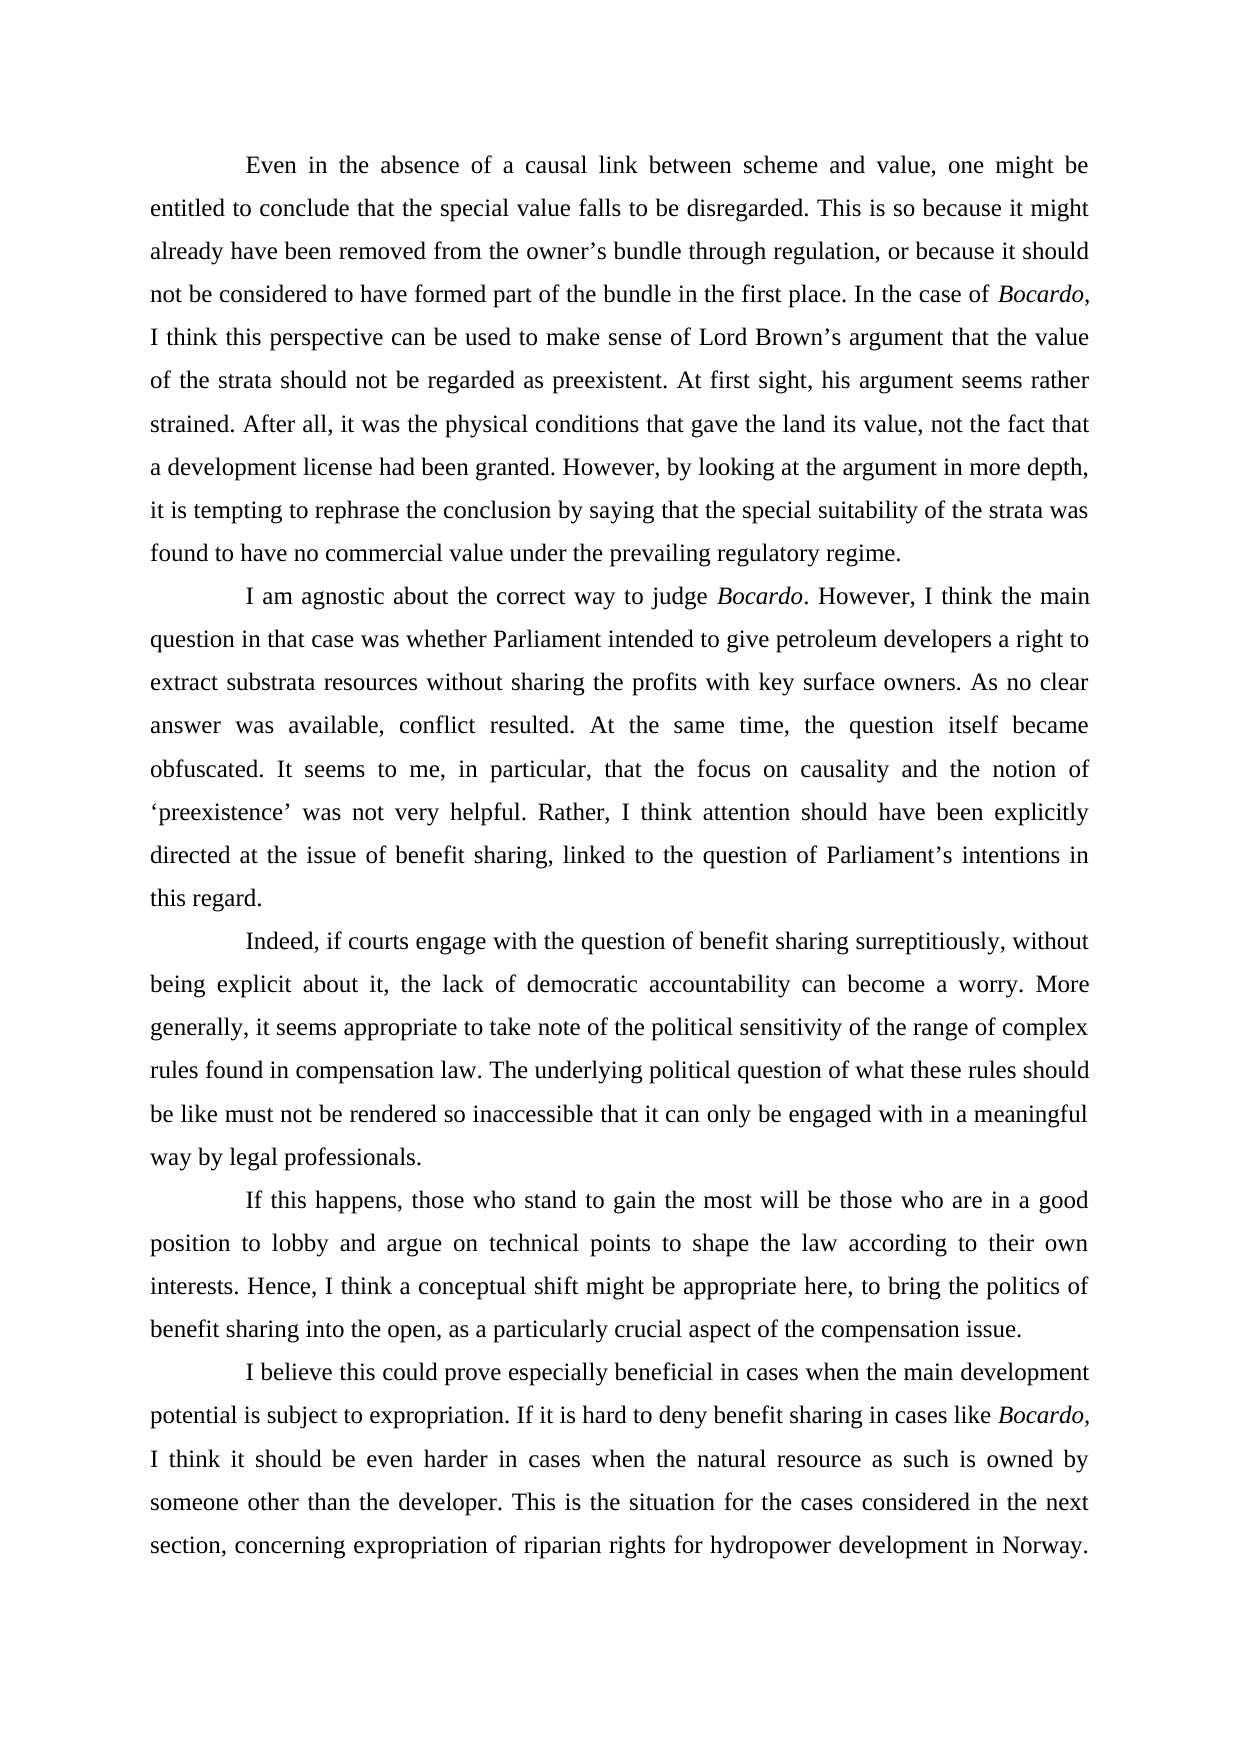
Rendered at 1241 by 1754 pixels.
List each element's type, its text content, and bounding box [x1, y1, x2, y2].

text If this happens, those who stand to gain the most will be those who are in a good position to lobby and argue on technical points to shape the law according to their own interests. Hence, I think a conceptual shift might be appropriate here, to bring the politics of benefit sharing into the open, as a particularly crucial aspect of the compensation issue. [150, 1185, 1090, 1343]
text I am agnostic about the correct way to judge Bocardo. However, I think the main question in that case was whether Parliament intended to give petroleum developers a right to extract substrata resources without sharing the profits with key surface owners. As no clear answer was available, conflict resulted. At the same time, the question itself became obfuscated. It seems to me, in particular, that the focus on causality and the notion of ‘preexistence’ was not very helpful. Rather, I think attention should have been explicitly directed at the issue of benefit sharing, linked to the question of Parliament’s intentions in this regard. [150, 581, 1090, 912]
text Even in the absence of a causal link between scheme and value, one might be entitled to conclude that the special value falls to be disregarded. This is so because it might already have been removed from the owner’s bundle through regulation, or because it should not be considered to have formed part of the bundle in the first place. In the case of Bocardo, I think this perspective can be used to make sense of Lord Brown’s argument that the value of the strata should not be regarded as preexistent. At first sight, his argument seems rather strained. After all, it was the physical conditions that gave the land its value, not the fact that a development license had been granted. However, by looking at the argument in more depth, it is tempting to rephrase the conclusion by saying that the special suitability of the strata was found to have no commercial value under the prevailing regulatory regime. [150, 150, 1090, 567]
text Indeed, if courts engage with the question of benefit sharing surreptitiously, without being explicit about it, the lack of democratic accountability can become a worry. More generally, it seems appropriate to take note of the political sensitivity of the range of complex rules found in compensation law. The underlying political question of what these rules should be like must not be rendered so inaccessible that it can only be engaged with in a meaningful way by legal professionals. [150, 926, 1090, 1171]
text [150, 1357, 1090, 1559]
